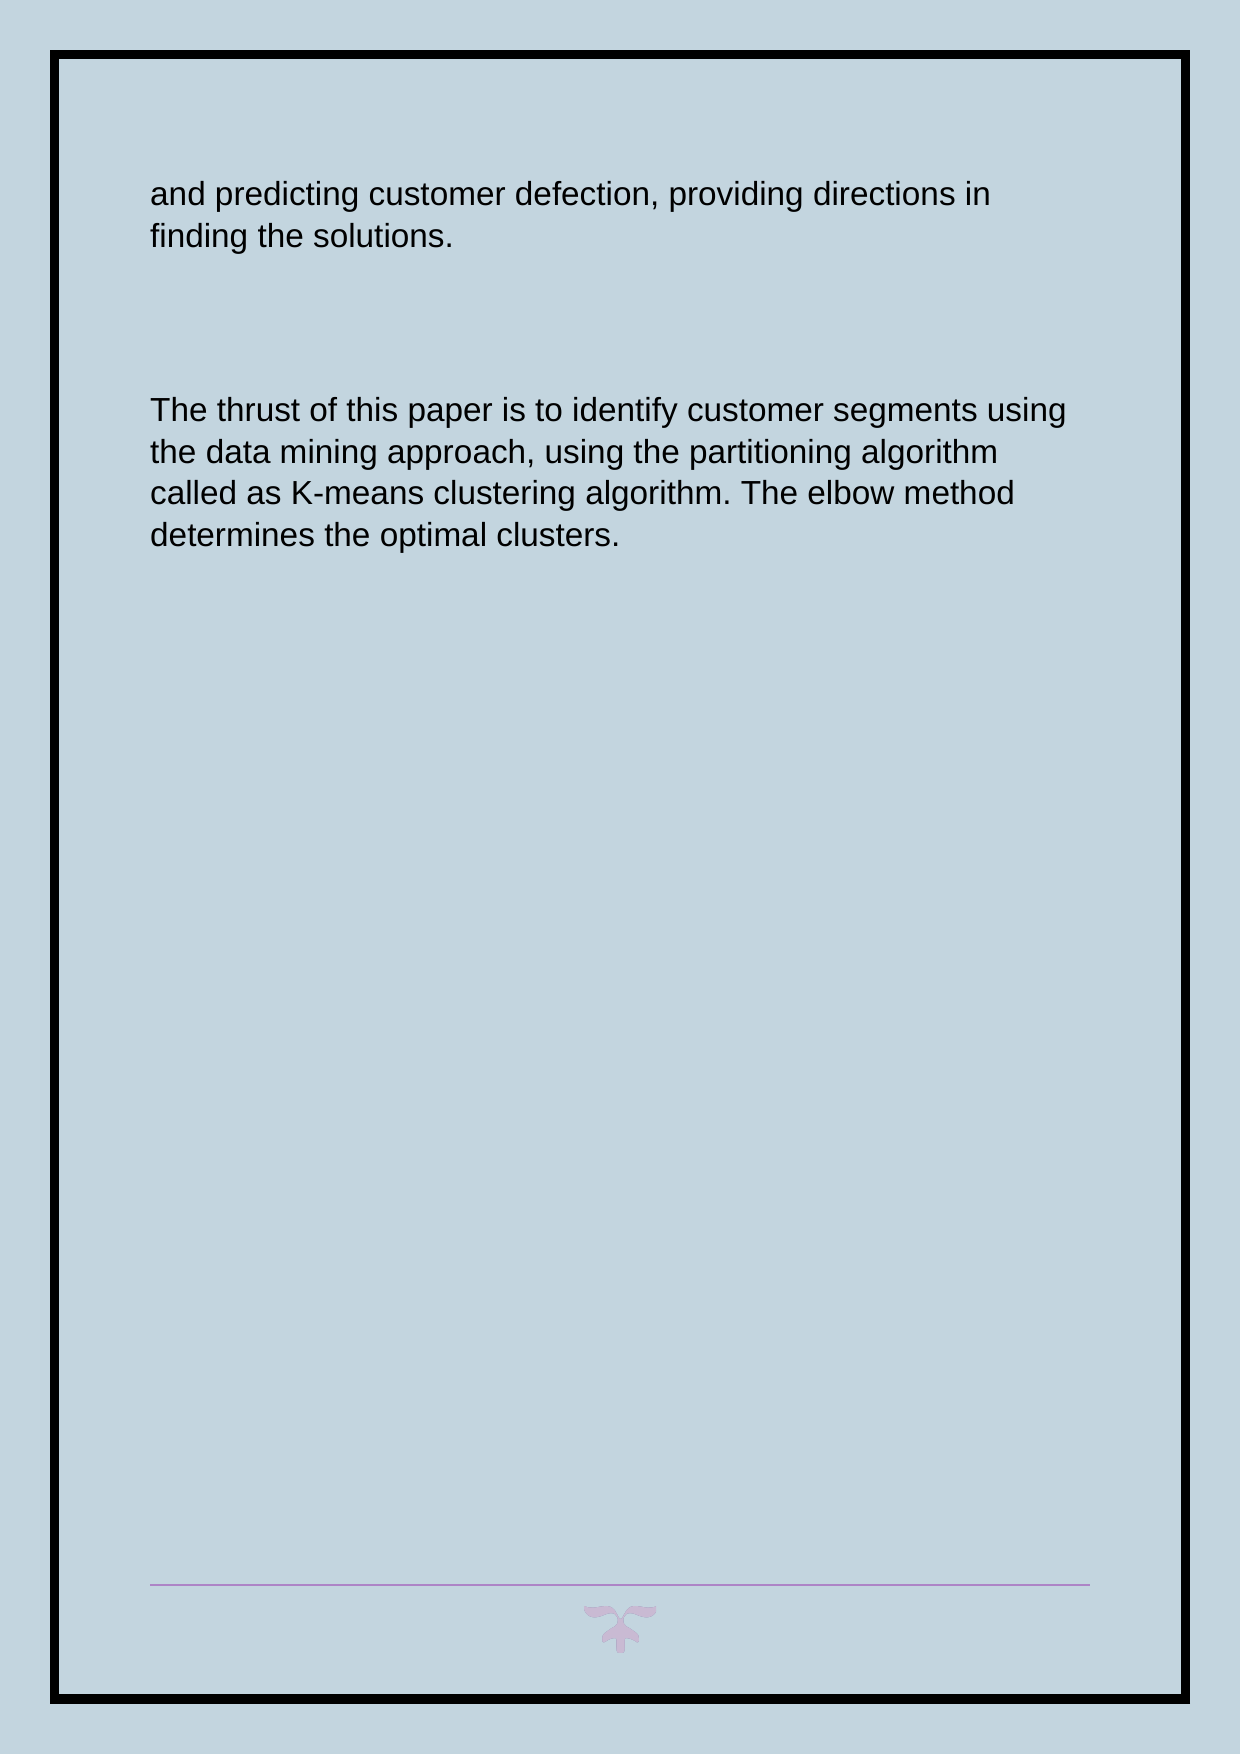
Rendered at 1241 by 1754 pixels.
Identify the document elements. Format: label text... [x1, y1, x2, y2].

text The thrust of this paper is to identify customer segments using the data mining approach, using the partitioning algorithm called as K-means clustering algorithm. The elbow method determines the optimal clusters. [150, 390, 1090, 553]
text and predicting customer defection, providing directions in finding the solutions. [150, 174, 1090, 254]
